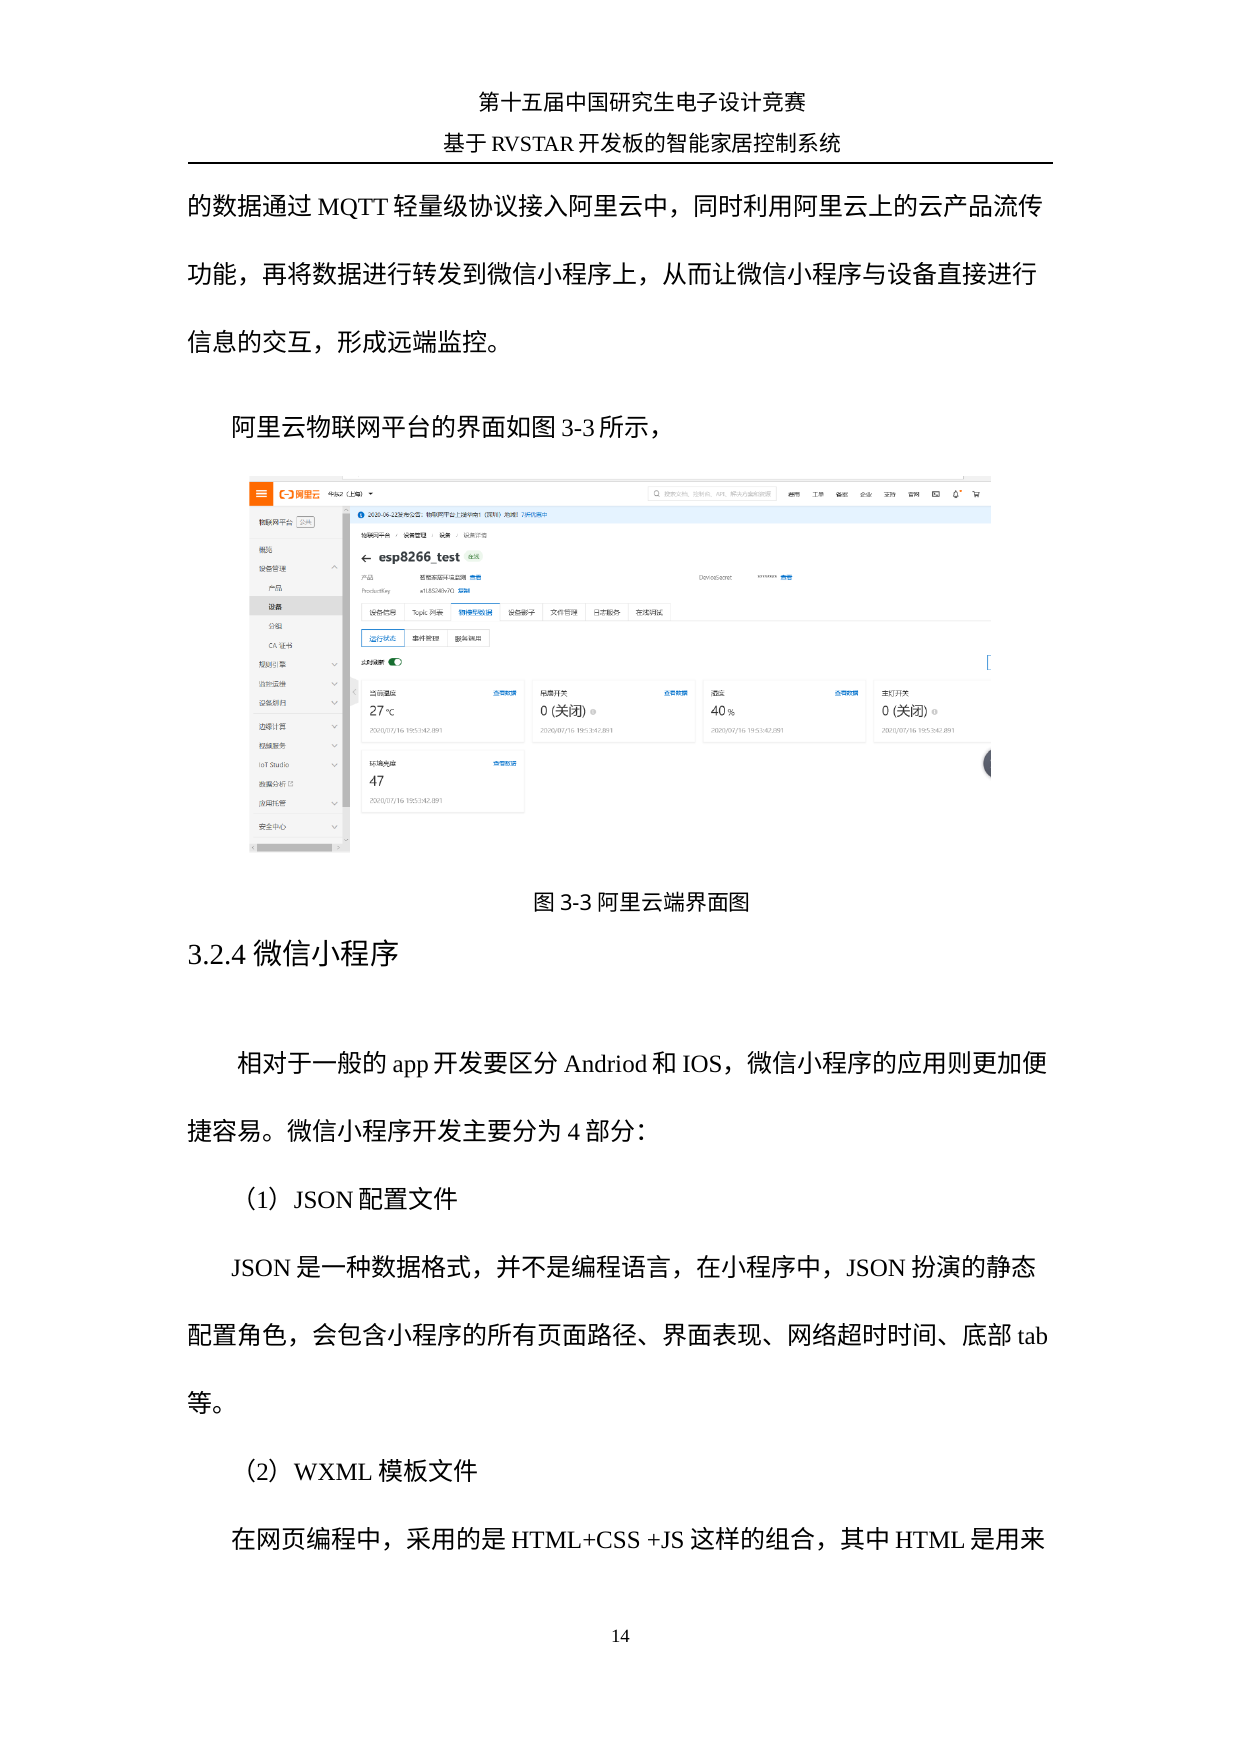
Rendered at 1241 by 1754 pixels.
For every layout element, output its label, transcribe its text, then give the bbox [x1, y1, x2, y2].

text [187, 171, 1053, 374]
text 阿里云物联网平台的界面如图3-3所示， [187, 391, 1053, 459]
picture [249, 476, 991, 853]
text 相对于一般的app开发要区分Andriod和IOS，微信小程序的应用则更加便捷容易。微信小程序开发主要分为4部分： [187, 1028, 1053, 1164]
text 图3-3 阿里云端界面图 [187, 884, 1053, 918]
text （1）JSON配置文件 [187, 1164, 1053, 1232]
text （2）WXML模板文件 [187, 1436, 1053, 1503]
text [187, 1503, 1053, 1571]
subtitle 3.2.4 微信小程序 [187, 918, 1053, 986]
text JSON是一种数据格式，并不是编程语言，在小程序中，JSON扮演的静态配置角色，会包含小程序的所有页面路径、界面表现、网络超时时间、底部tab等。 [187, 1232, 1053, 1436]
